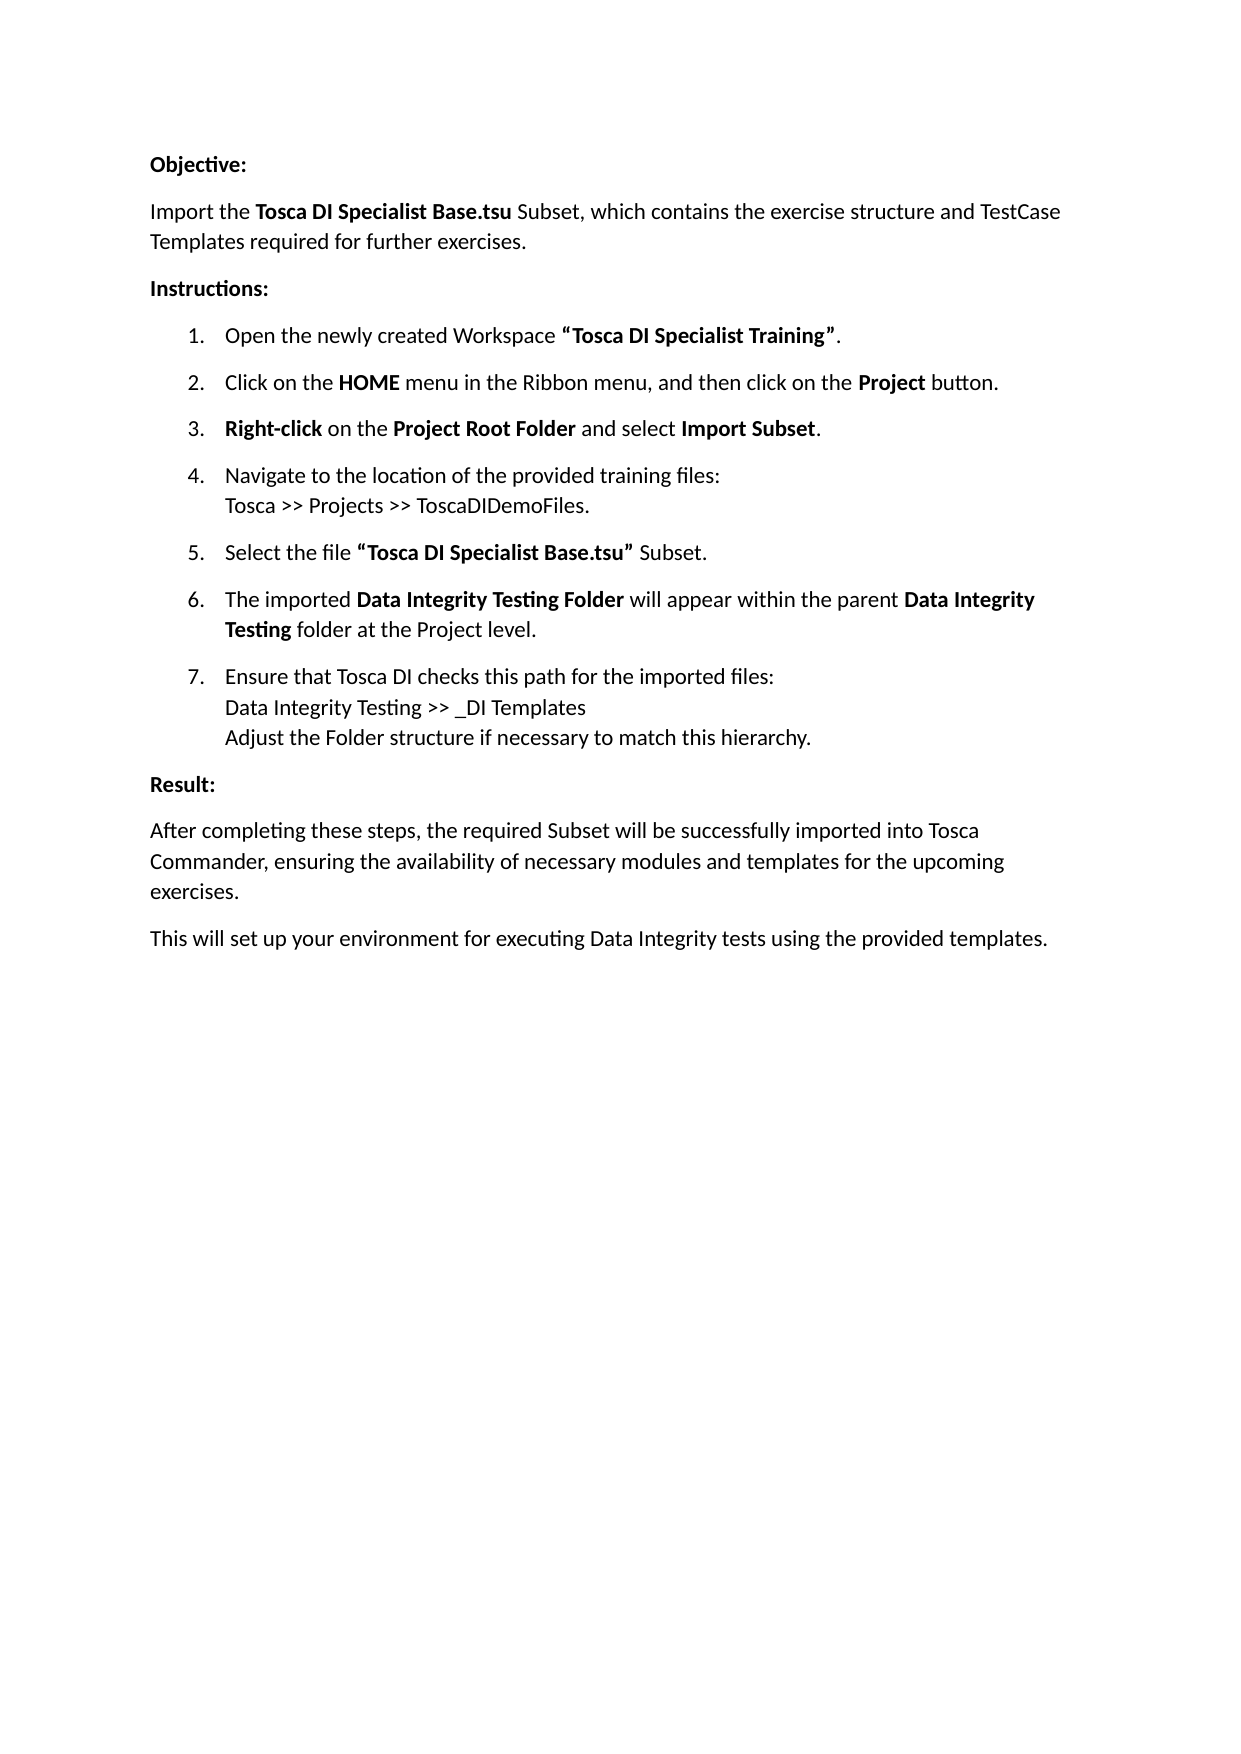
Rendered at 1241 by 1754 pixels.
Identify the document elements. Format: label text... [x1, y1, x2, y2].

list Click on the HOME menu in the Ribbon menu, and then click on the Project button. [187, 368, 1090, 396]
list Right-click on the Project Root Folder and select Import Subset. [187, 414, 1090, 443]
text This will set up your environment for executing Data Integrity tests using the provided templates. [150, 924, 1090, 952]
text Import the Tosca DI Specialist Base.tsu Subset, which contains the exercise structure and TestCase Templates required for further exercises. [150, 197, 1090, 255]
text Instructions: [150, 274, 1090, 302]
list Ensure that Tosca DI checks this path for the imported files: Data Integrity Testing >> _DI Templates Adjust the Folder structure if necessary to match this hierarchy. [187, 662, 1090, 751]
text Objective: [150, 150, 1090, 178]
text After completing these steps, the required Subset will be successfully imported into Tosca Commander, ensuring the availability of necessary modules and templates for the upcoming exercises. [150, 817, 1090, 905]
list The imported Data Integrity Testing Folder will appear within the parent Data Integrity Testing folder at the Project level. [187, 585, 1090, 644]
text Result: [150, 770, 1090, 798]
list Open the newly created Workspace “Tosca DI Specialist Training”. [187, 321, 1090, 349]
list Navigate to the location of the provided training files: Tosca >> Projects >> ToscaDIDemoFiles. [187, 461, 1090, 520]
list Select the file “Tosca DI Specialist Base.tsu” Subset. [187, 538, 1090, 567]
